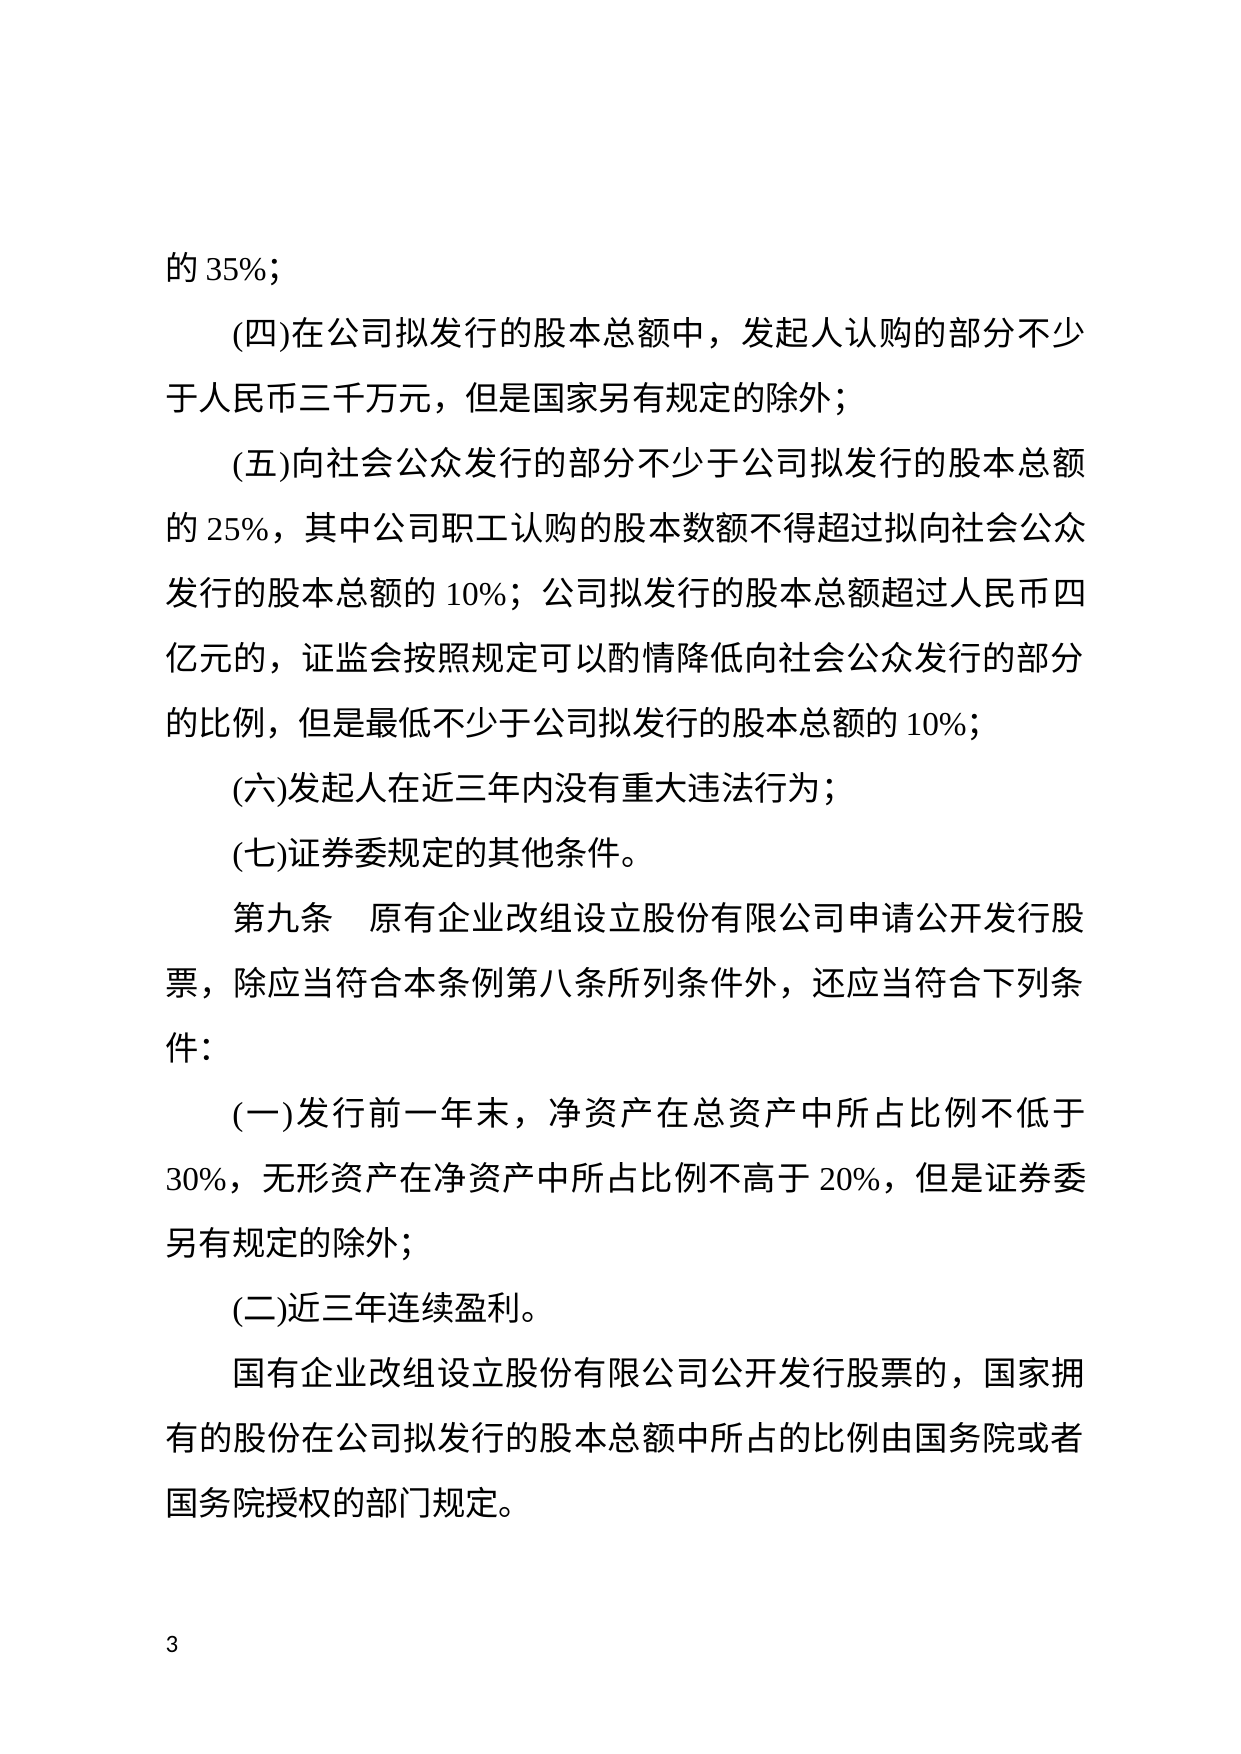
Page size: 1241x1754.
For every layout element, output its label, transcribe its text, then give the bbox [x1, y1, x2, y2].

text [165, 233, 1087, 298]
text (一)发行前一年末，净资产在总资产中所占比例不低于30%，无形资产在净资产中所占比例不高于20%，但是证券委另有规定的除外； [165, 1078, 1087, 1273]
text (四)在公司拟发行的股本总额中，发起人认购的部分不少于人民币三千万元，但是国家另有规定的除外； [165, 298, 1087, 428]
text (五)向社会公众发行的部分不少于公司拟发行的股本总额的25%，其中公司职工认购的股本数额不得超过拟向社会公众发行的股本总额的10%；公司拟发行的股本总额超过人民币四亿元的，证监会按照规定可以酌情降低向社会公众发行的部分的比例，但是最低不少于公司拟发行的股本总额的10%； [165, 428, 1087, 753]
text (六)发起人在近三年内没有重大违法行为； [165, 753, 1087, 818]
text 国有企业改组设立股份有限公司公开发行股票的，国家拥有的股份在公司拟发行的股本总额中所占的比例由国务院或者国务院授权的部门规定。 [165, 1338, 1087, 1533]
text 第九条 原有企业改组设立股份有限公司申请公开发行股票，除应当符合本条例第八条所列条件外，还应当符合下列条件： [165, 883, 1087, 1078]
text (二)近三年连续盈利。 [165, 1273, 1087, 1338]
text (七)证券委规定的其他条件。 [165, 818, 1087, 883]
